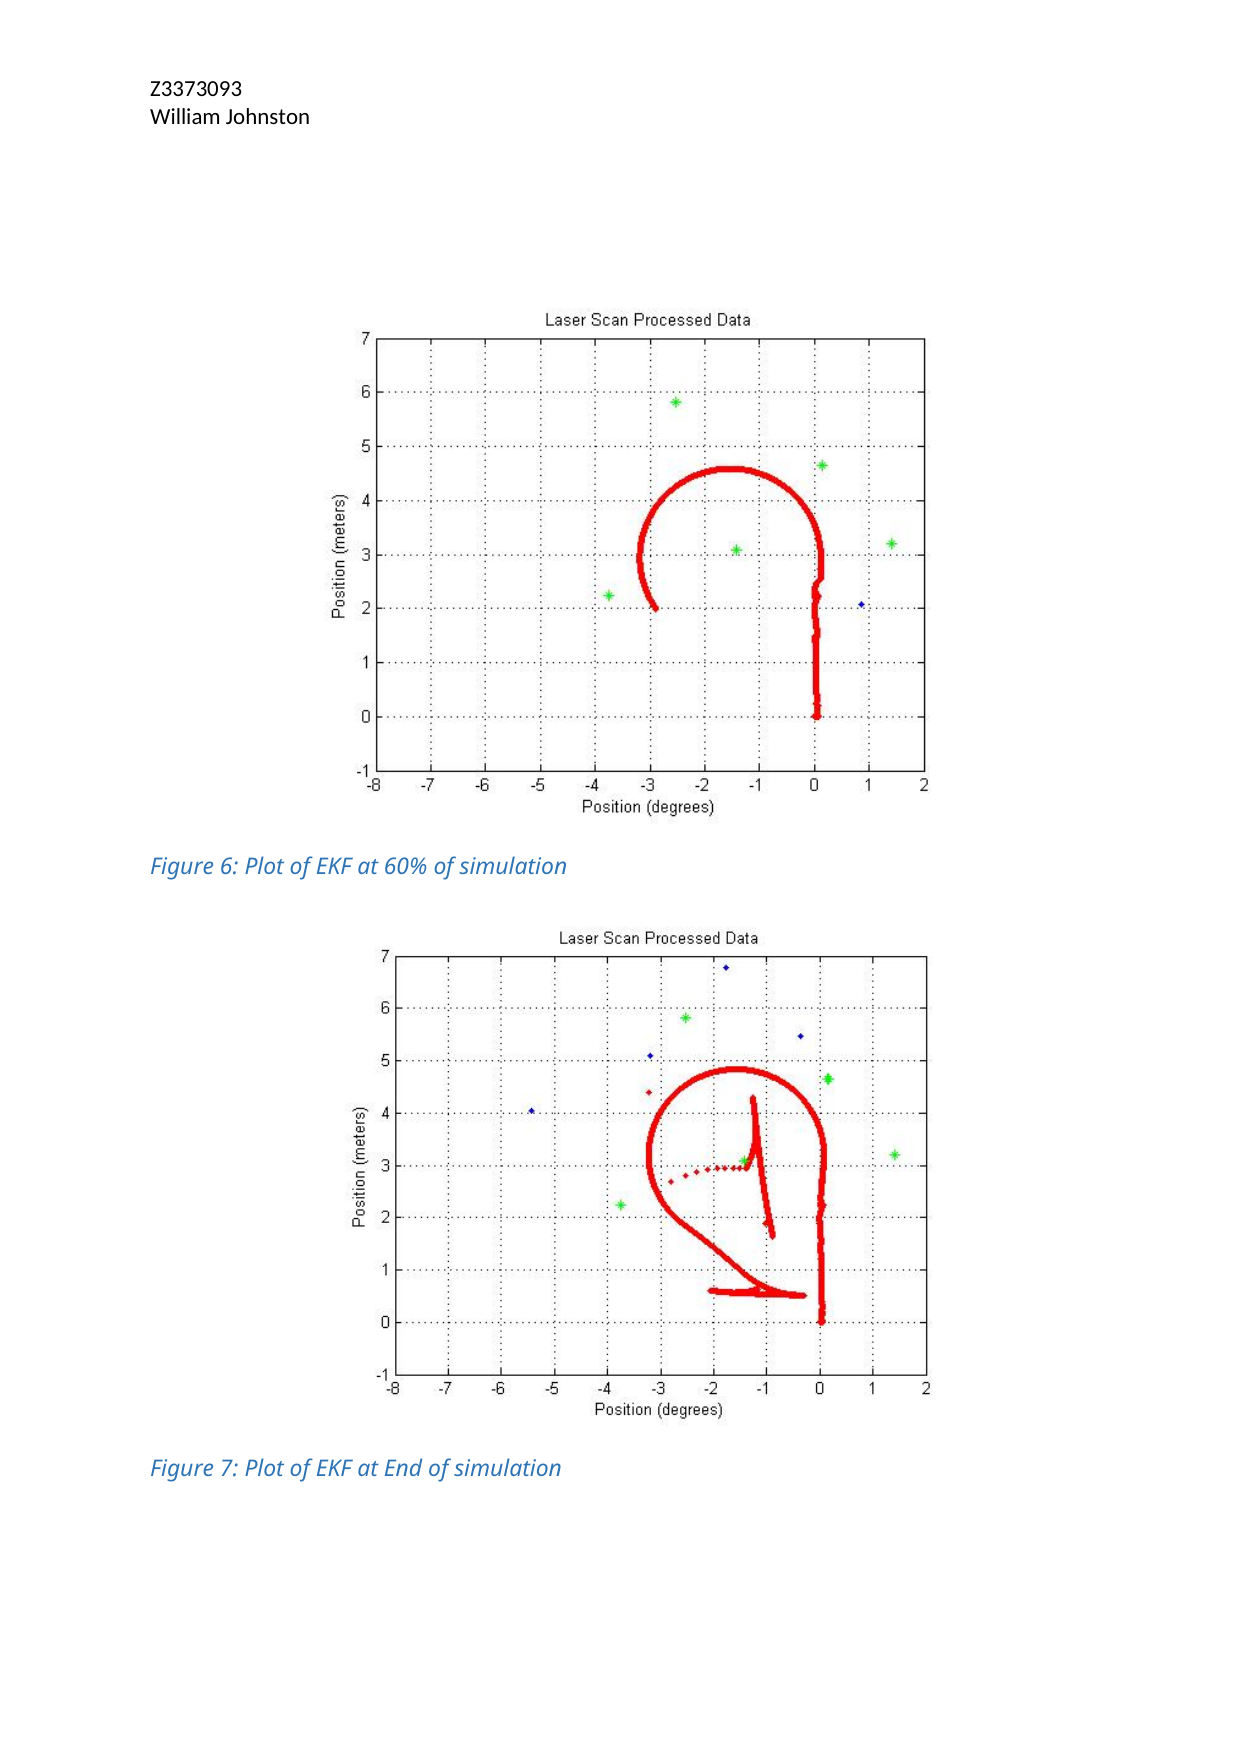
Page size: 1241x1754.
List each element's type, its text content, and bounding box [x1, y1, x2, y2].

picture [284, 298, 991, 829]
picture [306, 917, 991, 1431]
